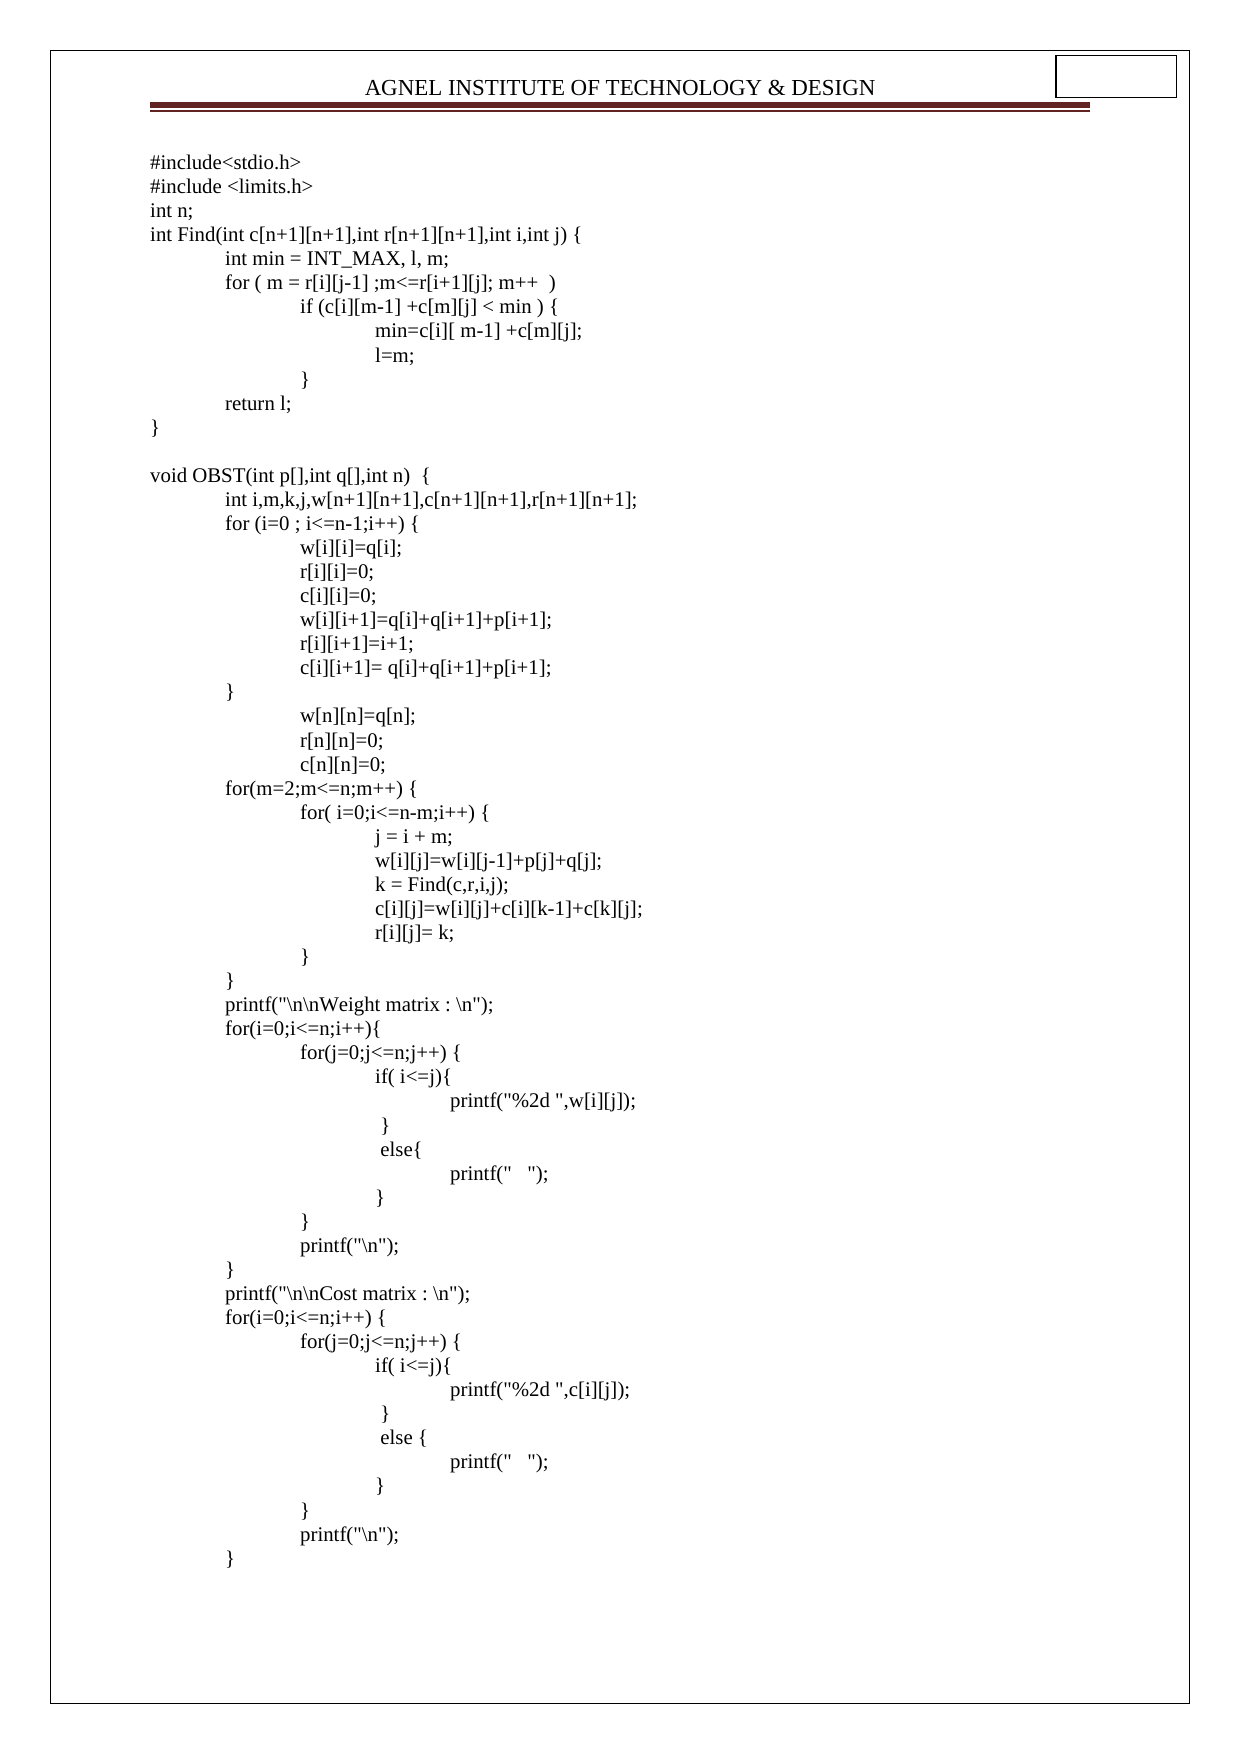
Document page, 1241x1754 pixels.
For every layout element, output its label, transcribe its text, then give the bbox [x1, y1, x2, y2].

text } [150, 1209, 1090, 1233]
text c[n][n]=0; [300, 752, 1090, 776]
text r[i][j]= k; [375, 920, 1090, 944]
text } [150, 1257, 1090, 1281]
text #include <limits.h> [150, 174, 1090, 198]
text else { [150, 1425, 1090, 1449]
text if( i<=j){ [150, 1064, 1090, 1088]
text w[n][n]=q[n]; [300, 703, 1090, 727]
text printf("\n\nWeight matrix : \n"); [225, 992, 1090, 1016]
text int min = INT_MAX, l, m; [225, 246, 1090, 270]
text min=c[i][ m-1] +c[m][j]; [375, 318, 1090, 342]
text r[n][n]=0; [300, 727, 1090, 752]
text } [225, 1546, 1090, 1570]
text void OBST(int p[],int q[],int n) { [150, 463, 1090, 487]
text printf("\n"); [225, 1522, 1090, 1546]
text printf("%2d ",c[i][j]); [375, 1377, 1090, 1401]
text for (i=0 ; i<=n-1;i++) { [150, 511, 1090, 535]
text } [150, 1112, 1090, 1137]
text } [300, 944, 1090, 968]
text int n; [150, 198, 1090, 222]
text } [150, 1401, 1090, 1425]
text for(j=0;j<=n;j++) { [150, 1040, 1090, 1064]
text printf("%2d ",w[i][j]); [375, 1088, 1090, 1112]
text } [300, 367, 1090, 391]
text } [150, 415, 1090, 439]
text return l; [225, 391, 1090, 415]
text } [225, 679, 1090, 703]
text w[i][i+1]=q[i]+q[i+1]+p[i+1]; [300, 607, 1090, 631]
text for(j=0;j<=n;j++) { [150, 1329, 1090, 1353]
text } [225, 968, 1090, 992]
text printf(" "); [150, 1161, 1090, 1185]
text l=m; [375, 342, 1090, 367]
text if (c[i][m-1] +c[m][j] < min ) { [300, 294, 1090, 318]
text int Find(int c[n+1][n+1],int r[n+1][n+1],int i,int j) { [150, 222, 1090, 246]
text c[i][i]=0; [300, 583, 1090, 607]
text else{ [150, 1137, 1090, 1161]
text if( i<=j){ [150, 1353, 1090, 1377]
text for( i=0;i<=n-m;i++) { [300, 800, 1090, 824]
text w[i][i]=q[i]; [300, 535, 1090, 559]
text j = i + m; [375, 824, 1090, 848]
text printf("\n\nCost matrix : \n"); [150, 1281, 1090, 1305]
text int i,m,k,j,w[n+1][n+1],c[n+1][n+1],r[n+1][n+1]; [150, 487, 1090, 511]
text } [225, 1497, 1090, 1522]
text } [225, 1473, 1090, 1497]
text printf(" "); [150, 1449, 1090, 1473]
text c[i][i+1]= q[i]+q[i+1]+p[i+1]; [300, 655, 1090, 679]
text } [150, 1185, 1090, 1209]
text #include<stdio.h> [150, 150, 1090, 174]
text printf("\n"); [150, 1233, 1090, 1257]
text k = Find(c,r,i,j); [375, 872, 1090, 896]
text for ( m = r[i][j-1] ;m<=r[i+1][j]; m++ ) [225, 270, 1090, 294]
text r[i][i]=0; [300, 559, 1090, 583]
text for(i=0;i<=n;i++) { [150, 1305, 1090, 1329]
text w[i][j]=w[i][j-1]+p[j]+q[j]; [375, 848, 1090, 872]
text for(m=2;m<=n;m++) { [225, 776, 1090, 800]
text r[i][i+1]=i+1; [300, 631, 1090, 655]
text for(i=0;i<=n;i++){ [150, 1016, 1090, 1040]
text c[i][j]=w[i][j]+c[i][k-1]+c[k][j]; [375, 896, 1090, 920]
